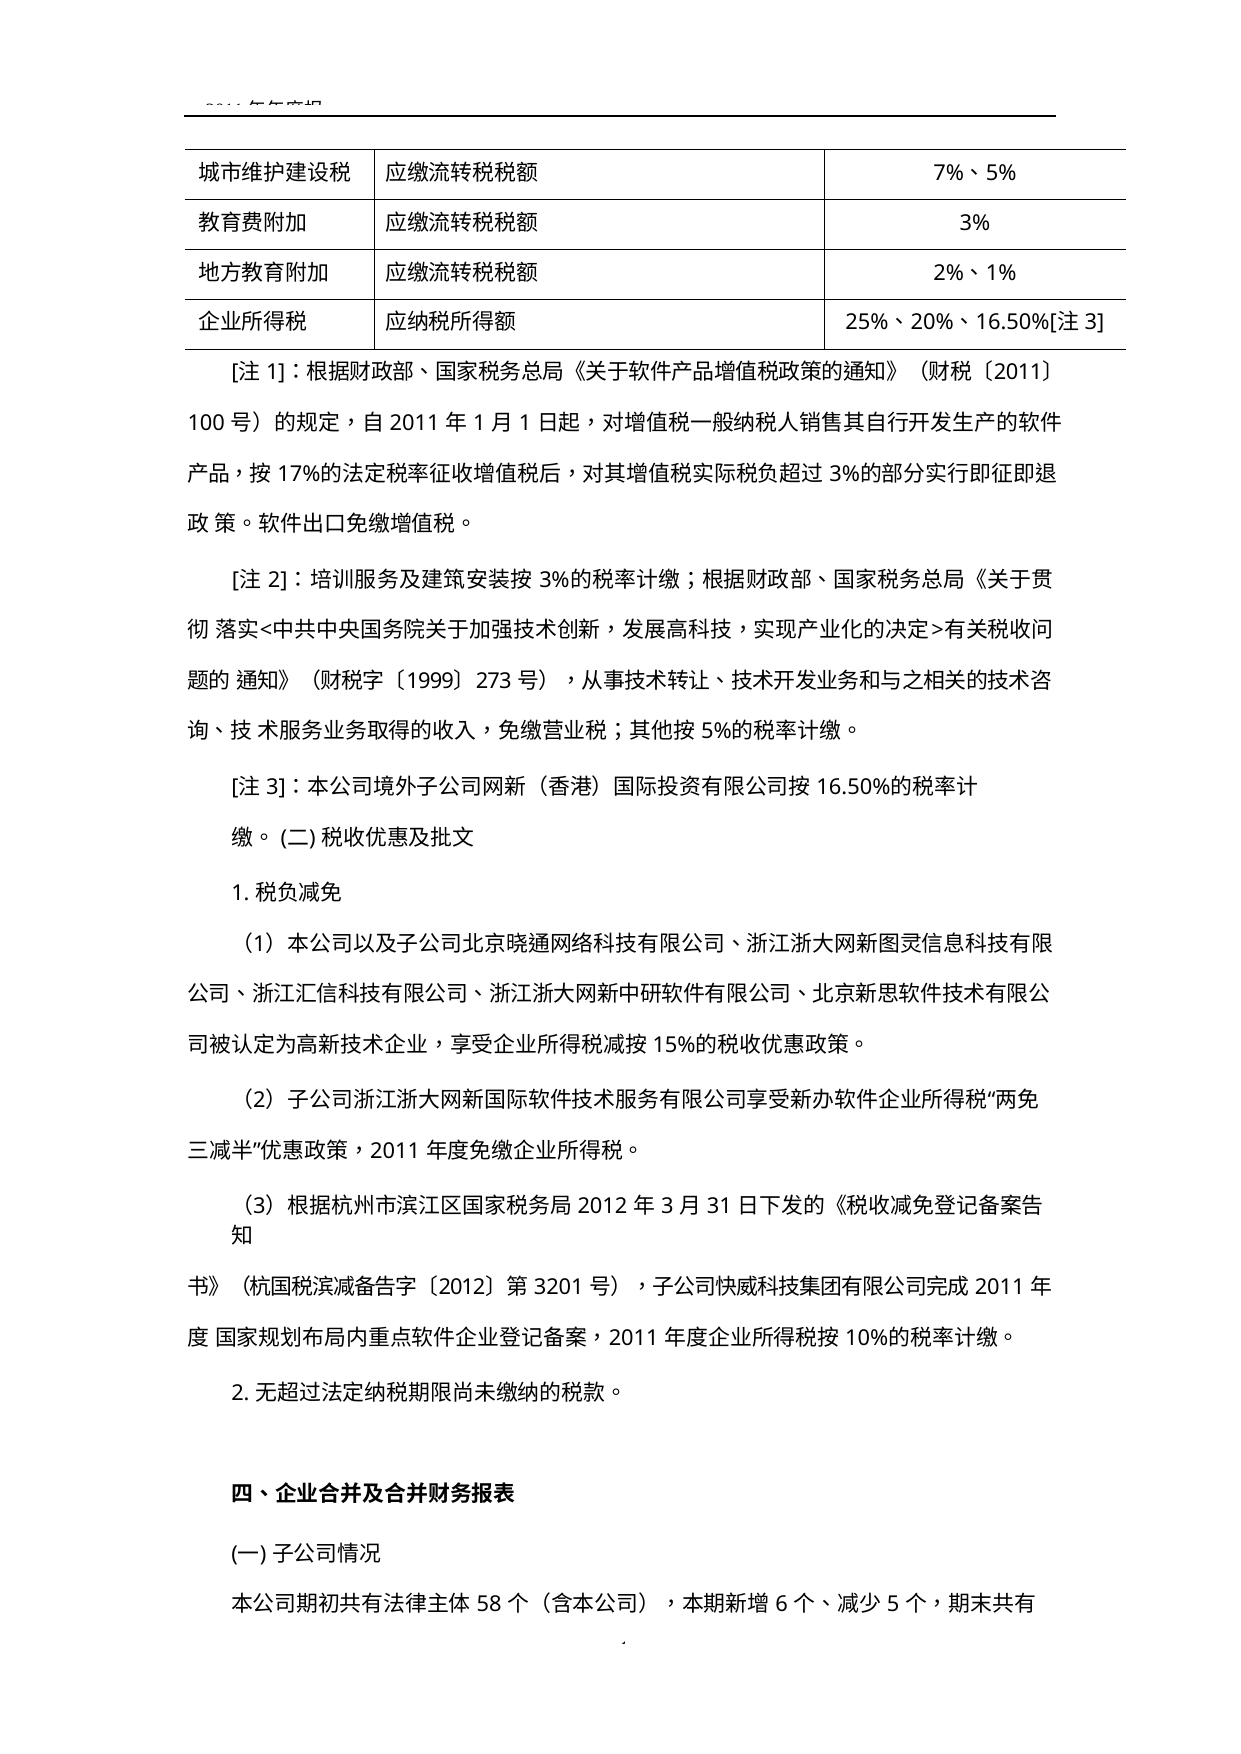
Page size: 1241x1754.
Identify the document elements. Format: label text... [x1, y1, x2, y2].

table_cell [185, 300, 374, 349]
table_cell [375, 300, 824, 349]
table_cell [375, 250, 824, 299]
text [注 1]：根据财政部、国家税务总局《关于软件产品增值税政策的通知》（财税〔2011〕 100 号）的规定，自 2011 年 1 月 1 日起，对增值税一般纳税人销售其自行开发生产的软件 产品，按 17%的法定税率征收增值税后，对其增值税实际税负超过 3%的部分实行即征即退政 策。软件出口免缴增值税。 [187, 356, 1065, 538]
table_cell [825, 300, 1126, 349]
text [注 2]：培训服务及建筑安装按 3%的税率计缴；根据财政部、国家税务总局《关于贯彻 落实<中共中央国务院关于加强技术创新，发展高科技，实现产业化的决定>有关税收问题的 通知》（财税字〔1999〕273 号），从事技术转让、技术开发业务和与之相关的技术咨询、技 术服务业务取得的收入，免缴营业税；其他按 5%的税率计缴。 [187, 563, 1054, 745]
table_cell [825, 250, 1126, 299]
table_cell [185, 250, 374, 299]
text （3）根据杭州市滨江区国家税务局 2012 年 3 月 31 日下发的《税收减免登记备案告知 [231, 1190, 1064, 1250]
text 1. 税负减免 [231, 877, 1064, 907]
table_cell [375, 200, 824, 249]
text 书》（杭国税滨减备告字〔2012〕第 3201 号），子公司快威科技集团有限公司完成 2011 年度 国家规划布局内重点软件企业登记备案，2011 年度企业所得税按 10%的税率计缴。 [187, 1271, 1064, 1351]
text （2）子公司浙江浙大网新国际软件技术服务有限公司享受新办软件企业所得税“两免 三减半”优惠政策，2011 年度免缴企业所得税。 [187, 1084, 1064, 1165]
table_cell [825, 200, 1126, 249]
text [187, 1588, 1054, 1618]
subtitle 四、企业合并及合并财务报表 [231, 1478, 1064, 1508]
text （1）本公司以及子公司北京晓通网络科技有限公司、浙江浙大网新图灵信息科技有限 公司、浙江汇信科技有限公司、浙江浙大网新中研软件有限公司、北京新思软件技术有限公 司被认定为高新技术企业，享受企业所得税减按 15%的税收优惠政策。 [187, 928, 1054, 1059]
text [注 3]：本公司境外子公司网新（香港）国际投资有限公司按 16.50%的税率计缴。 (二) 税收优惠及批文 [231, 771, 1020, 851]
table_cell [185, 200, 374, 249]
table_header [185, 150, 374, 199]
text 2. 无超过法定纳税期限尚未缴纳的税款。 [231, 1377, 1064, 1407]
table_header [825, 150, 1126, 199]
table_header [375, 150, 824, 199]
text (一) 子公司情况 [231, 1538, 1064, 1567]
